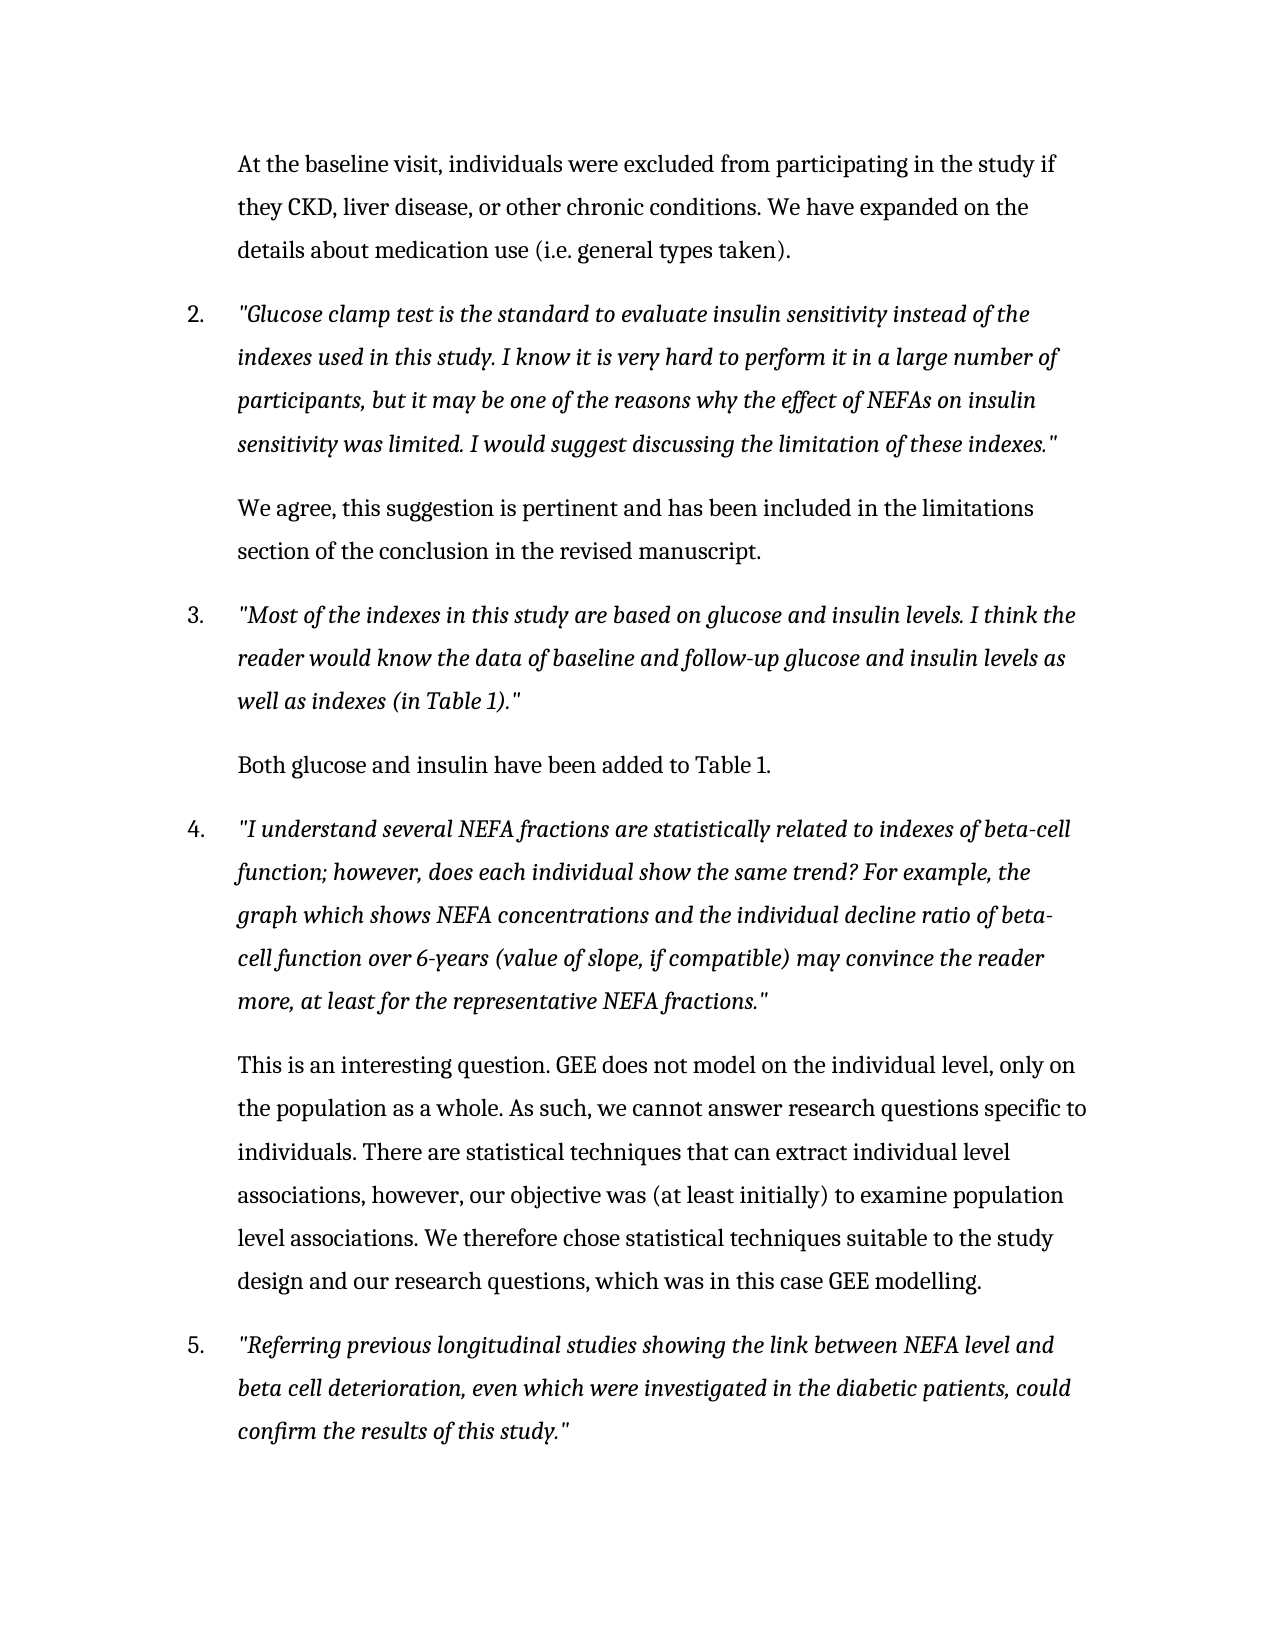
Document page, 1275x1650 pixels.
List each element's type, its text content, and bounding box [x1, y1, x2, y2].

list "Most of the indexes in this study are based on glucose and insulin levels. I think the reader would know the data of baseline and follow-up glucose and insulin levels as well as indexes (in Table 1)." [187, 601, 1087, 716]
list At the baseline visit, individuals were excluded from participating in the study if they CKD, liver disease, or other chronic conditions. We have expanded on the details about medication use (i.e. general types taken). [187, 150, 1087, 265]
list "I understand several NEFA fractions are statistically related to indexes of beta-cell function; however, does each individual show the same trend? For example, the graph which shows NEFA concentrations and the individual decline ratio of beta-cell function over 6-years (value of slope, if compatible) may convince the reader more, at least for the representative NEFA fractions." [187, 815, 1087, 1016]
list "Referring previous longitudinal studies showing the link between NEFA level and beta cell deterioration, even which were investigated in the diabetic patients, could confirm the results of this study." [187, 1331, 1087, 1446]
list This is an interesting question. GEE does not model on the individual level, only on the population as a whole. As such, we cannot answer research questions specific to individuals. There are statistical techniques that can extract individual level associations, however, our objective was (at least initially) to examine population level associations. We therefore chose statistical techniques suitable to the study design and our research questions, which was in this case GEE modelling. [187, 1051, 1087, 1296]
list We agree, this suggestion is pertinent and has been included in the limitations section of the conclusion in the revised manuscript. [187, 493, 1087, 565]
list "Glucose clamp test is the standard to evaluate insulin sensitivity instead of the indexes used in this study. I know it is very hard to perform it in a large number of participants, but it may be one of the reasons why the effect of NEFAs on insulin sensitivity was limited. I would suggest discussing the limitation of these indexes." [187, 300, 1087, 458]
list Both glucose and insulin have been added to Table 1. [187, 751, 1087, 779]
